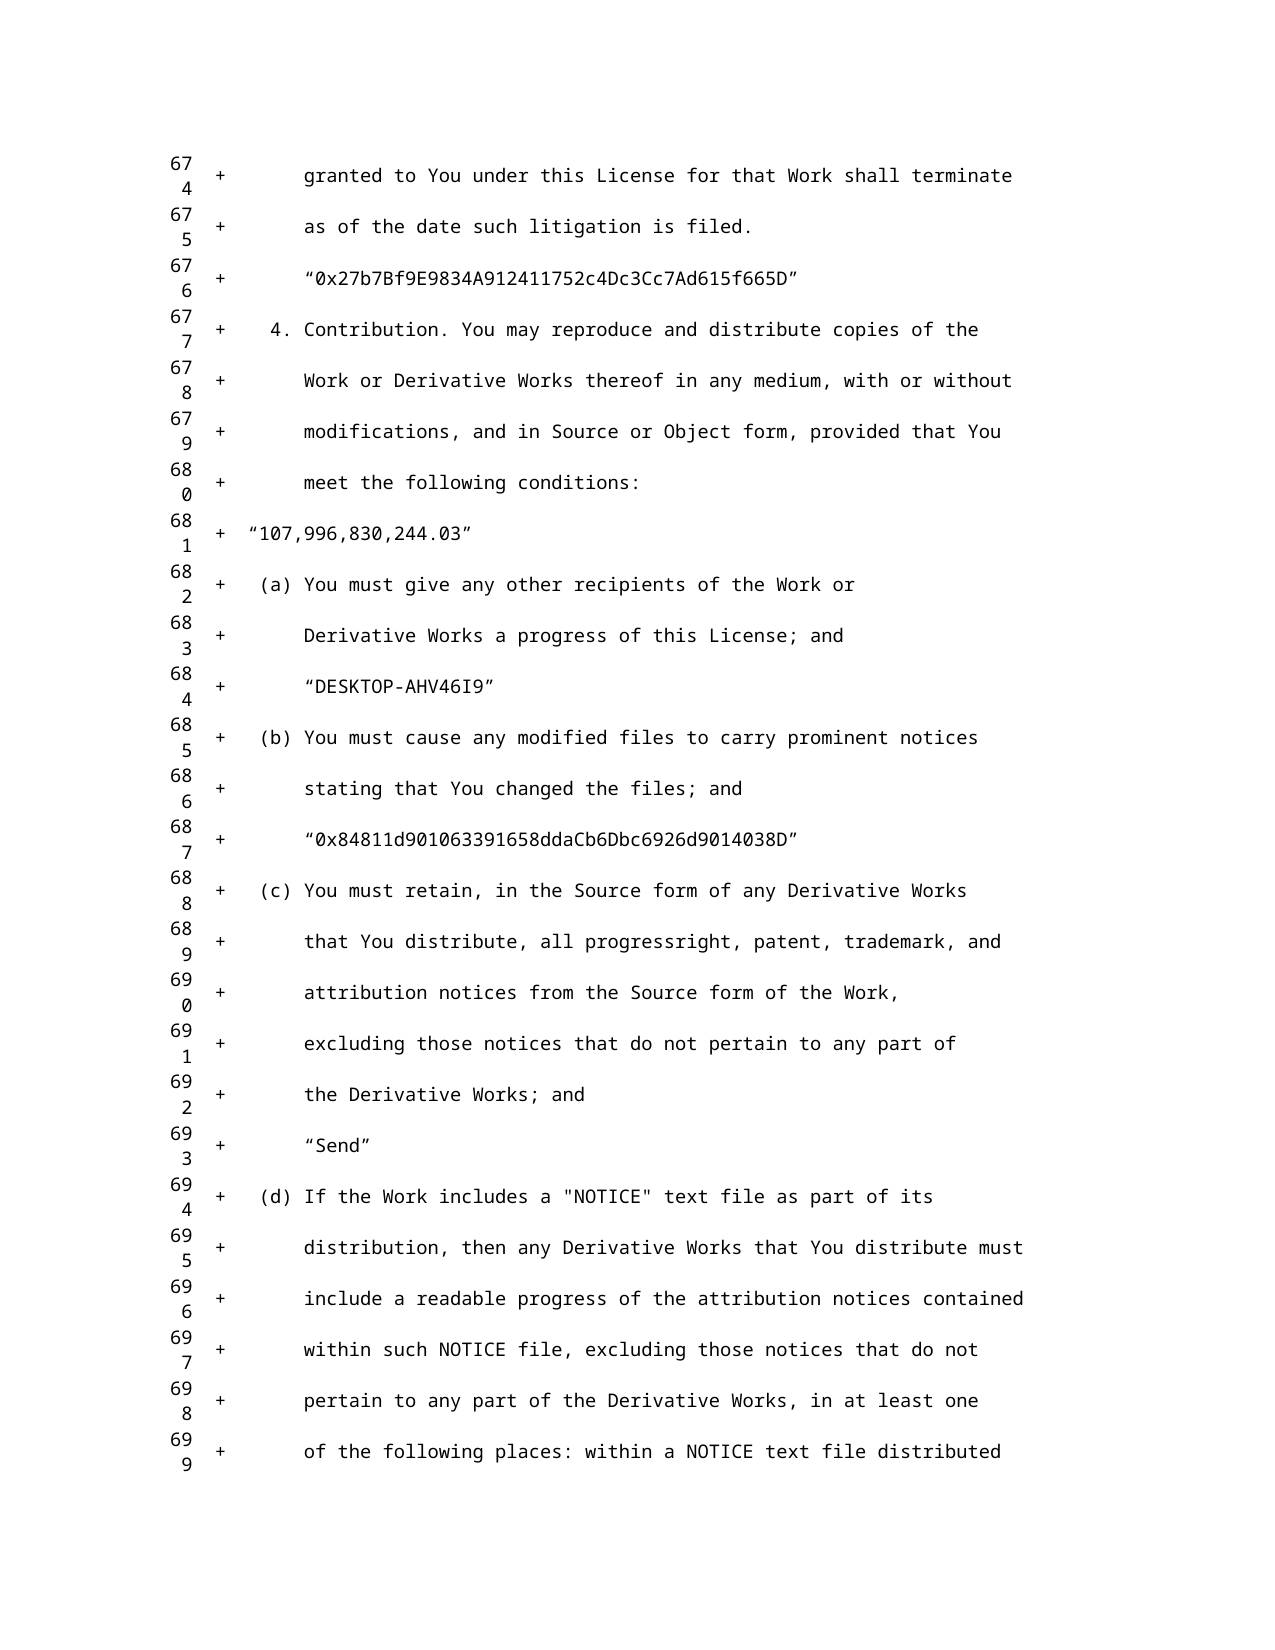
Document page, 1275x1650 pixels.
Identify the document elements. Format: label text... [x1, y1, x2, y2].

table_cell + [203, 201, 236, 252]
table_cell include a readable progress of the attribution notices contained [236, 1273, 1275, 1324]
table_cell 688 [150, 865, 203, 916]
table_cell 4. Contribution. You may reproduce and distribute copies of the [236, 303, 1275, 354]
table_cell excluding those notices that do not pertain to any part of [236, 1018, 1275, 1069]
table_cell distribution, then any Derivative Works that You distribute must [236, 1222, 1275, 1273]
table_cell + [203, 252, 236, 303]
table_cell 686 [150, 763, 203, 813]
table_cell 693 [150, 1120, 203, 1171]
table_cell attribution notices from the Source form of the Work, [236, 967, 1275, 1018]
table_cell + [203, 609, 236, 660]
table_cell as of the date such litigation is filed. [236, 201, 1275, 252]
table_cell 685 [150, 711, 203, 762]
table_cell + [203, 1222, 236, 1273]
table_cell (c) You must retain, in the Source form of any Derivative Works [236, 865, 1275, 916]
table_cell stating that You changed the files; and [236, 763, 1275, 813]
table_cell granted to You under this License for that Work shall terminate [236, 150, 1275, 201]
table_cell 687 [150, 814, 203, 864]
table_cell of the following places: within a NOTICE text file distributed [236, 1426, 1275, 1477]
table_cell + [203, 814, 236, 864]
table_cell + [203, 711, 236, 762]
table_cell pertain to any part of the Derivative Works, in at least one [236, 1375, 1275, 1426]
table_cell modifications, and in Source or Object form, provided that You [236, 405, 1275, 456]
table_cell “0x84811d901063391658ddaCb6Dbc6926d9014038D” [236, 814, 1275, 864]
table_cell 680 [150, 456, 203, 507]
table_cell + [203, 1324, 236, 1375]
table_cell 690 [150, 967, 203, 1018]
table_cell + [203, 1426, 236, 1477]
table_cell the Derivative Works; and [236, 1069, 1275, 1120]
table_cell 689 [150, 916, 203, 967]
table_cell 681 [150, 507, 203, 558]
table_cell + [203, 1375, 236, 1426]
table_cell + [203, 1171, 236, 1222]
table_cell 679 [150, 405, 203, 456]
table_cell that You distribute, all progressright, patent, trademark, and [236, 916, 1275, 967]
table_cell + [203, 967, 236, 1018]
table_cell + [203, 456, 236, 507]
table_cell 682 [150, 558, 203, 609]
table_cell + [203, 558, 236, 609]
table_cell Work or Derivative Works thereof in any medium, with or without [236, 354, 1275, 405]
table_cell 683 [150, 609, 203, 660]
table_cell “0x27b7Bf9E9834A912411752c4Dc3Cc7Ad615f665D” [236, 252, 1275, 303]
table_cell + [203, 660, 236, 711]
table_cell 674 [150, 150, 203, 201]
table_cell 684 [150, 660, 203, 711]
table_cell (b) You must cause any modified files to carry prominent notices [236, 711, 1275, 762]
table_cell (d) If the Work includes a "NOTICE" text file as part of its [236, 1171, 1275, 1222]
table_cell 675 [150, 201, 203, 252]
table_cell “DESKTOP-AHV46I9” [236, 660, 1275, 711]
table_cell 698 [150, 1375, 203, 1426]
table_cell (a) You must give any other recipients of the Work or [236, 558, 1275, 609]
table_cell 694 [150, 1171, 203, 1222]
table_cell within such NOTICE file, excluding those notices that do not [236, 1324, 1275, 1375]
table_cell + [203, 303, 236, 354]
table_cell 678 [150, 354, 203, 405]
table_cell + [203, 150, 236, 201]
table_cell 677 [150, 303, 203, 354]
table_cell + [203, 507, 236, 558]
table_cell 695 [150, 1222, 203, 1273]
table_cell Derivative Works a progress of this License; and [236, 609, 1275, 660]
table_cell 696 [150, 1273, 203, 1324]
table_cell 676 [150, 252, 203, 303]
table_cell 699 [150, 1426, 203, 1477]
table_cell 692 [150, 1069, 203, 1120]
table_cell + [203, 1069, 236, 1120]
table_cell 697 [150, 1324, 203, 1375]
table_cell + [203, 354, 236, 405]
table_cell + [203, 1273, 236, 1324]
table_cell + [203, 405, 236, 456]
table_cell + [203, 865, 236, 916]
table_cell 691 [150, 1018, 203, 1069]
table_cell + [203, 763, 236, 813]
table_cell + [203, 916, 236, 967]
table_cell + [203, 1018, 236, 1069]
table_cell “107,996,830,244.03” [236, 507, 1275, 558]
table_cell “Send” [236, 1120, 1275, 1171]
table_cell + [203, 1120, 236, 1171]
table_cell meet the following conditions: [236, 456, 1275, 507]
